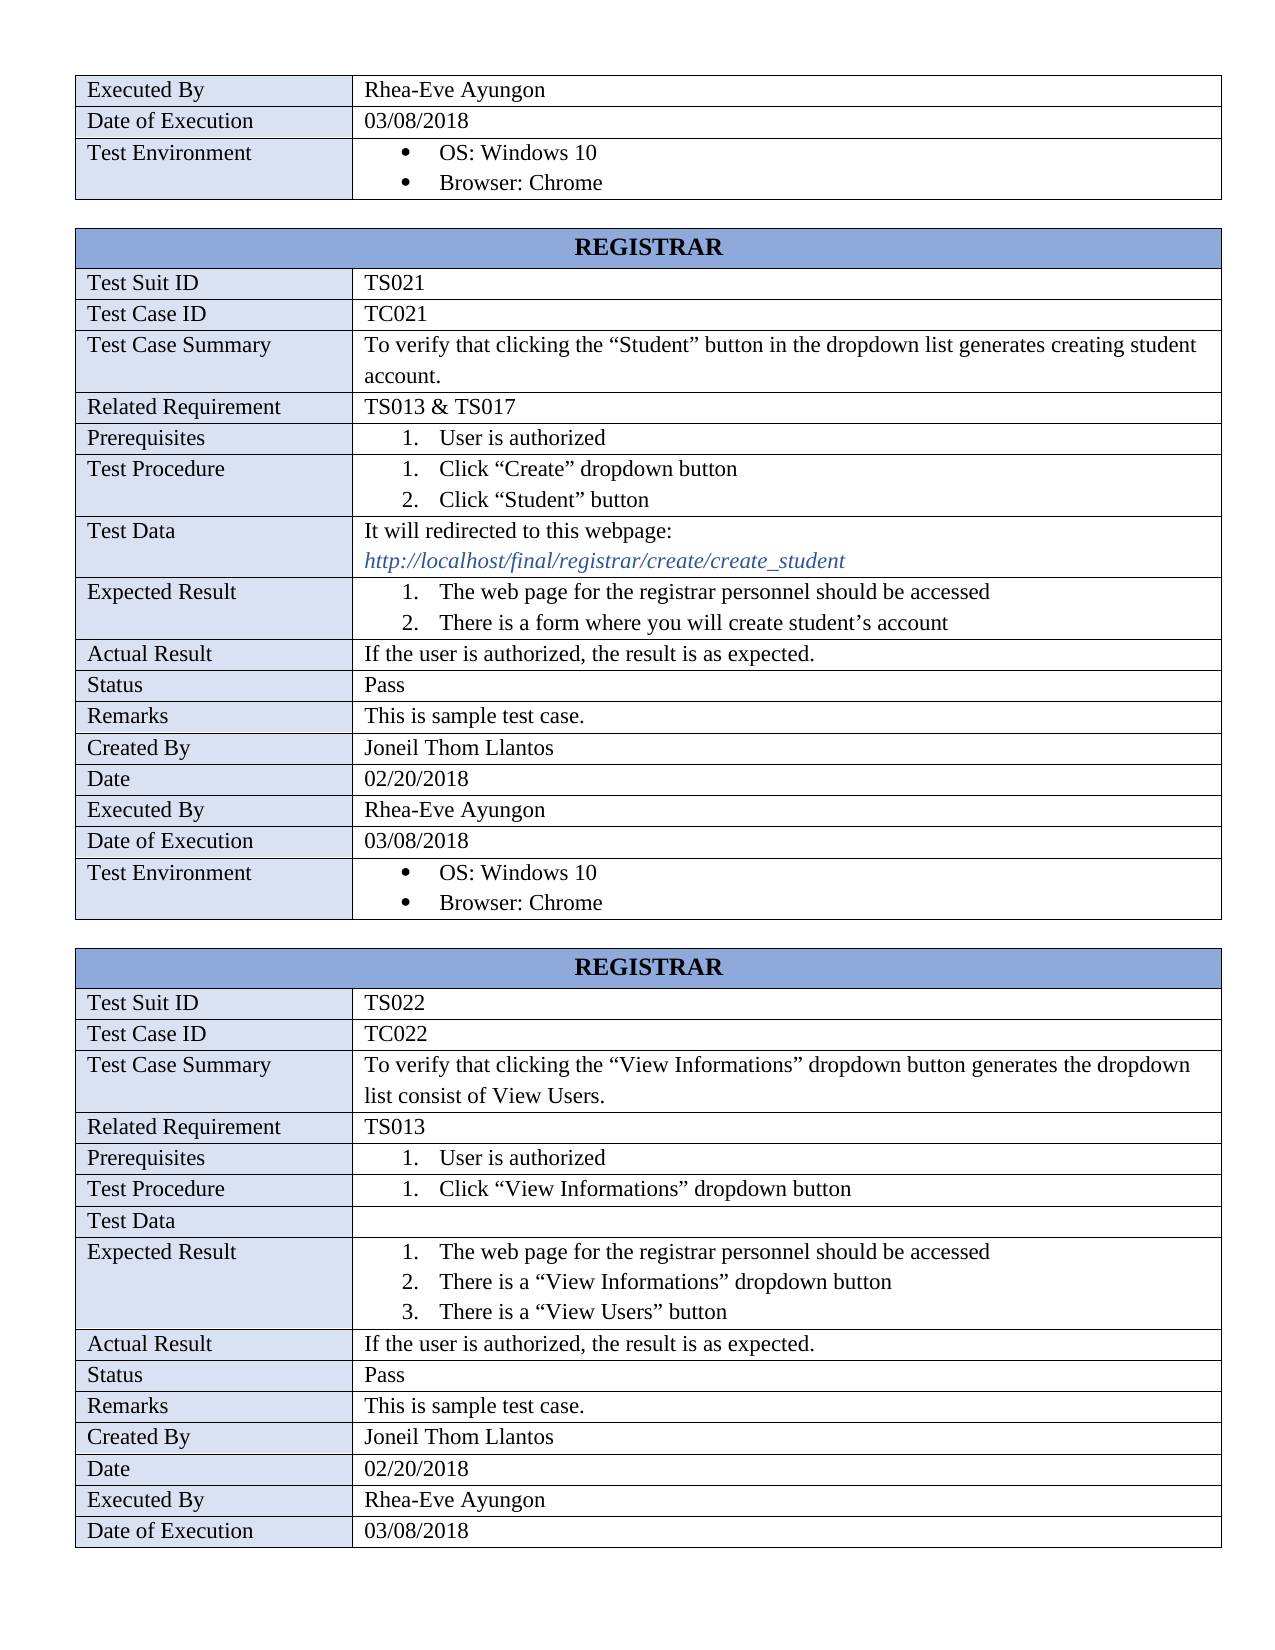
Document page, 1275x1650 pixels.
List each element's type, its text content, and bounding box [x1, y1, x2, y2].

table_cell Test Suit ID [76, 989, 352, 1019]
table_cell Test Environment [76, 139, 352, 199]
table_cell Test Case Summary [76, 331, 352, 392]
table_cell Date [76, 1455, 352, 1485]
table_cell OS: Windows 10 Browser: Chrome [353, 139, 1221, 199]
table_cell Executed By [76, 796, 352, 826]
table_cell If the user is authorized, the result is as expected. [353, 640, 1221, 670]
table_cell Test Procedure [76, 1175, 352, 1206]
table_cell It will redirected to this webpage: http://localhost/final/registrar/create/create_student [353, 517, 1221, 577]
table_cell Remarks [76, 702, 352, 732]
table_cell Pass [353, 1361, 1221, 1391]
table_cell Test Case ID [76, 1020, 352, 1050]
table_cell Prerequisites [76, 424, 352, 454]
table_cell Expected Result [76, 1238, 352, 1328]
table_header REGISTRAR [76, 229, 1221, 268]
table_header REGISTRAR [76, 949, 1221, 988]
table_cell Related Requirement [76, 393, 352, 423]
table_cell Executed By [76, 76, 352, 106]
table_cell Prerequisites [76, 1144, 352, 1174]
table_cell Test Case ID [76, 300, 352, 330]
table_cell Actual Result [76, 640, 352, 670]
table_cell Status [76, 671, 352, 701]
table_cell Click “Create” dropdown button Click “Student” button [353, 455, 1221, 516]
table_cell If the user is authorized, the result is as expected. [353, 1330, 1221, 1360]
table_cell [353, 1207, 1221, 1237]
table_cell TC021 [353, 300, 1221, 330]
table_cell TS022 [353, 989, 1221, 1019]
table_cell Rhea-Eve Ayungon [353, 1486, 1221, 1516]
table_cell 02/20/2018 [353, 765, 1221, 795]
table_cell 03/08/2018 [353, 827, 1221, 857]
table_cell Joneil Thom Llantos [353, 734, 1221, 764]
table_cell Click “View Informations” dropdown button [353, 1175, 1221, 1206]
table_cell Executed By [76, 1486, 352, 1516]
table_cell Rhea-Eve Ayungon [353, 76, 1221, 106]
table_cell Status [76, 1361, 352, 1391]
table_cell Test Data [76, 517, 352, 577]
table_cell To verify that clicking the “Student” button in the dropdown list generates creating student account. [353, 331, 1221, 392]
table_cell The web page for the registrar personnel should be accessed There is a “View Informations” dropdown button There is a “View Users” button [353, 1238, 1221, 1328]
table_cell Created By [76, 734, 352, 764]
table_cell Test Suit ID [76, 269, 352, 299]
table_cell Test Case Summary [76, 1051, 352, 1112]
table_cell TC022 [353, 1020, 1221, 1050]
table_cell Date [76, 765, 352, 795]
table_cell User is authorized [353, 424, 1221, 454]
table_cell Related Requirement [76, 1113, 352, 1143]
table_cell Rhea-Eve Ayungon [353, 796, 1221, 826]
table_cell 03/08/2018 [353, 107, 1221, 137]
table_cell Test Environment [76, 859, 352, 919]
table_cell 03/08/2018 [353, 1517, 1221, 1547]
table_cell 02/20/2018 [353, 1455, 1221, 1485]
table_cell Date of Execution [76, 827, 352, 857]
table_cell Joneil Thom Llantos [353, 1423, 1221, 1453]
table_cell Remarks [76, 1392, 352, 1422]
table_cell TS013 [353, 1113, 1221, 1143]
table_cell This is sample test case. [353, 1392, 1221, 1422]
table_cell TS013 & TS017 [353, 393, 1221, 423]
table_cell Test Data [76, 1207, 352, 1237]
table_cell Date of Execution [76, 107, 352, 137]
table_cell To verify that clicking the “View Informations” dropdown button generates the dropdown list consist of View Users. [353, 1051, 1221, 1112]
table_cell Expected Result [76, 578, 352, 639]
table_cell Test Procedure [76, 455, 352, 516]
table_cell The web page for the registrar personnel should be accessed There is a form where you will create student’s account [353, 578, 1221, 639]
table_cell Created By [76, 1423, 352, 1453]
table_cell OS: Windows 10 Browser: Chrome [353, 859, 1221, 919]
table_cell Pass [353, 671, 1221, 701]
table_cell This is sample test case. [353, 702, 1221, 732]
table_cell User is authorized [353, 1144, 1221, 1174]
table_cell Date of Execution [76, 1517, 352, 1547]
table_cell Actual Result [76, 1330, 352, 1360]
table_cell TS021 [353, 269, 1221, 299]
